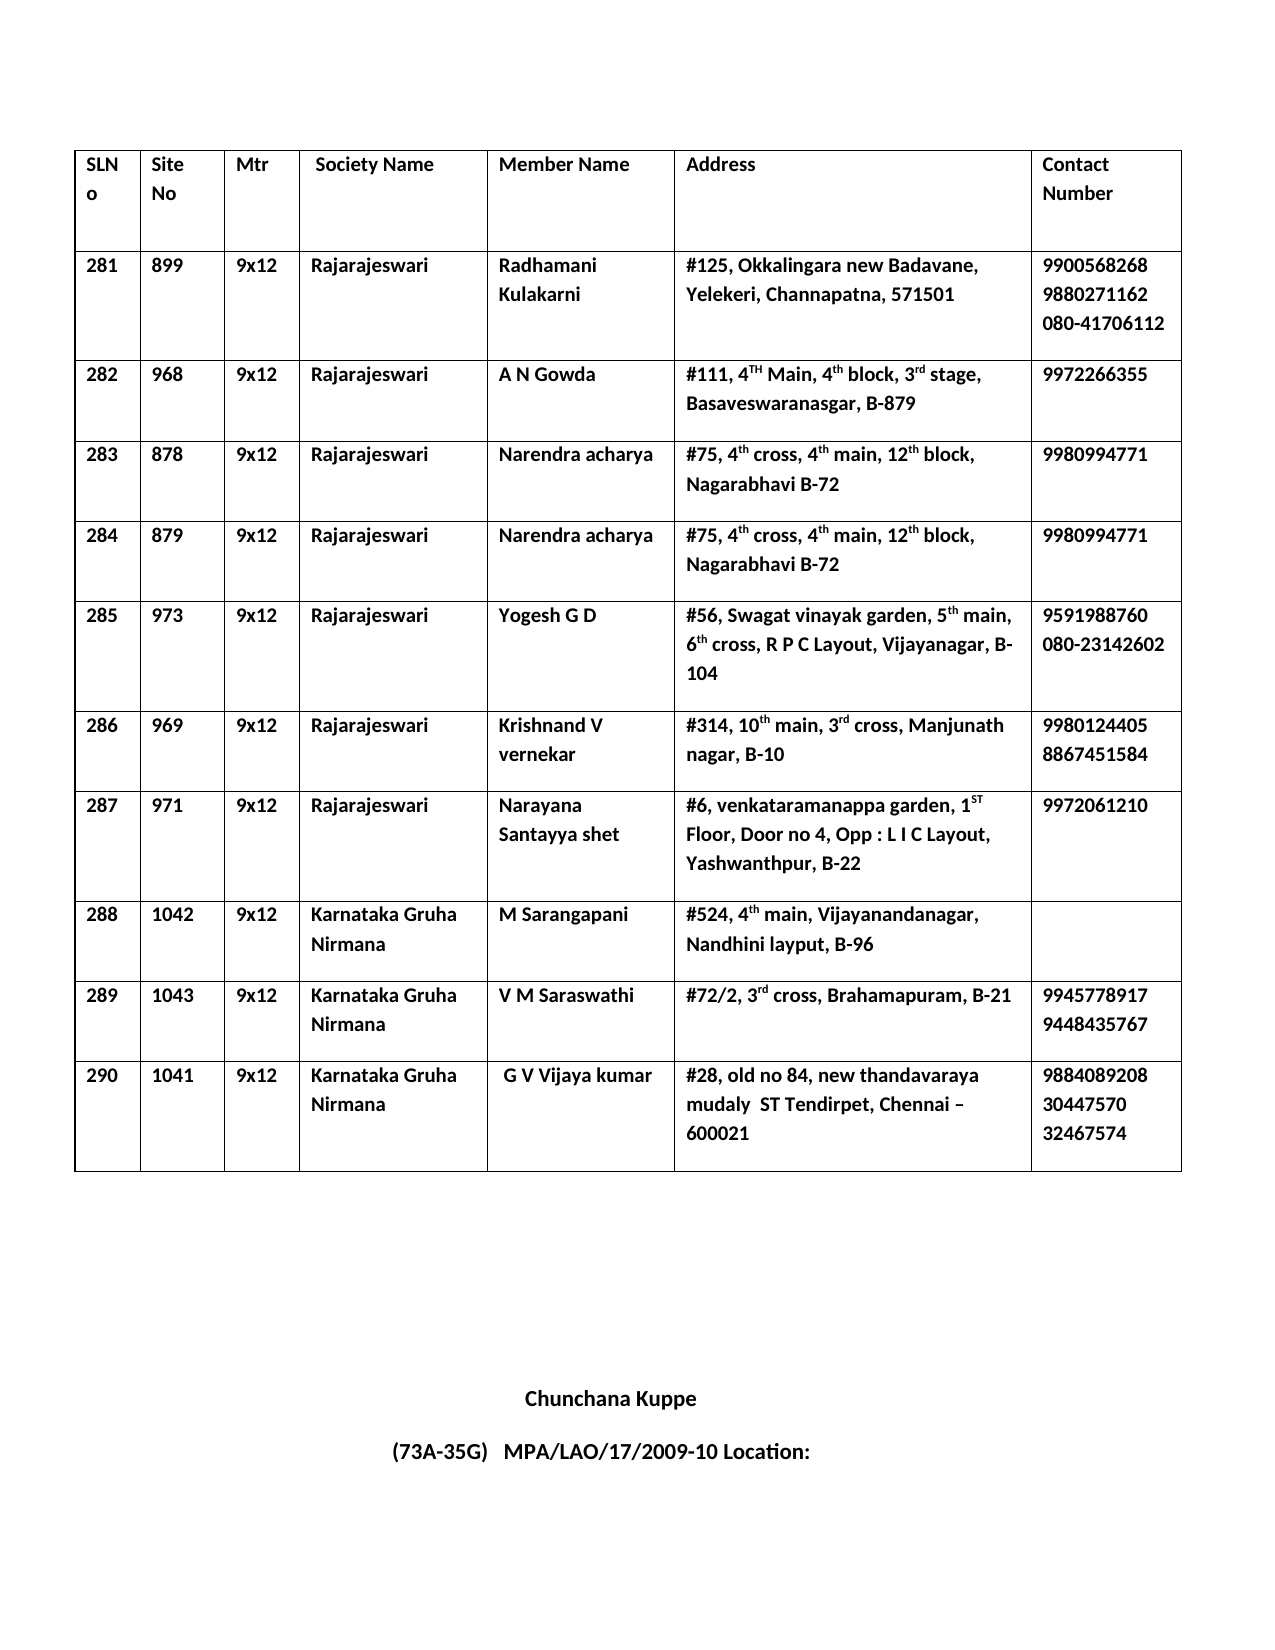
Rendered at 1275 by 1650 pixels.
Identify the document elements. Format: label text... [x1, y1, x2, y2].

table_header Site No [141, 151, 224, 251]
table_cell 284 [76, 522, 140, 601]
table_cell 9x12 [225, 982, 299, 1061]
table_cell V M Saraswathi [488, 982, 674, 1061]
table_cell #125, Okkalingara new Badavane, Yelekeri, Channapatna, 571501 [675, 252, 1031, 360]
table_cell 9591988760 080-23142602 [1032, 602, 1181, 711]
table_cell 1043 [141, 982, 224, 1061]
table_cell Narendra acharya [488, 522, 674, 601]
table_cell #75, 4th cross, 4th main, 12th block, Nagarabhavi B-72 [675, 442, 1031, 521]
table_cell 9980124405 8867451584 [1032, 712, 1181, 791]
table_cell #75, 4th cross, 4th main, 12th block, Nagarabhavi B-72 [675, 522, 1031, 601]
table_cell 878 [141, 442, 224, 521]
table_cell 9980994771 [1032, 522, 1181, 601]
table_cell Rajarajeswari [300, 252, 487, 360]
table_cell Rajarajeswari [300, 712, 487, 791]
table_cell 9x12 [225, 712, 299, 791]
table_cell 288 [76, 902, 140, 981]
table_cell 969 [141, 712, 224, 791]
table_cell 281 [76, 252, 140, 360]
table_cell Karnataka Gruha Nirmana [300, 902, 487, 981]
table_cell 9x12 [225, 1062, 299, 1171]
table_cell 1041 [141, 1062, 224, 1171]
table_cell 283 [76, 442, 140, 521]
table_cell 9x12 [225, 602, 299, 711]
table_cell #111, 4TH Main, 4th block, 3rd stage, Basaveswaranasgar, B-879 [675, 361, 1031, 441]
table_cell 9972061210 [1032, 792, 1181, 901]
table_cell 285 [76, 602, 140, 711]
table_cell Karnataka Gruha Nirmana [300, 1062, 487, 1171]
table_cell 9x12 [225, 361, 299, 441]
text (73A-35G) MPA/LAO/17/2009-10 Location: [150, 1437, 1125, 1465]
table_header SLNo [76, 151, 140, 251]
table_cell [1032, 902, 1181, 981]
table_header Society Name [300, 151, 487, 251]
table_cell 9980994771 [1032, 442, 1181, 521]
table_cell 286 [76, 712, 140, 791]
table_cell Narendra acharya [488, 442, 674, 521]
table_cell Narayana Santayya shet [488, 792, 674, 901]
table_header Address [675, 151, 1031, 251]
table_cell Karnataka Gruha Nirmana [300, 982, 487, 1061]
table_cell Radhamani Kulakarni [488, 252, 674, 360]
table_cell 879 [141, 522, 224, 601]
table_cell 899 [141, 252, 224, 360]
table_cell 9x12 [225, 902, 299, 981]
table_cell Rajarajeswari [300, 522, 487, 601]
table_cell Yogesh G D [488, 602, 674, 711]
table_cell 9884089208 30447570 32467574 [1032, 1062, 1181, 1171]
table_cell #72/2, 3rd cross, Brahamapuram, B-21 [675, 982, 1031, 1061]
table_cell 973 [141, 602, 224, 711]
table_cell G V Vijaya kumar [488, 1062, 674, 1171]
table_cell #314, 10th main, 3rd cross, Manjunath nagar, B-10 [675, 712, 1031, 791]
table_cell Rajarajeswari [300, 792, 487, 901]
table_cell M Sarangapani [488, 902, 674, 981]
table_header Contact Number [1032, 151, 1181, 251]
table_cell 9972266355 [1032, 361, 1181, 441]
table_cell 1042 [141, 902, 224, 981]
table_cell 9x12 [225, 522, 299, 601]
table_cell #28, old no 84, new thandavaraya mudaly ST Tendirpet, Chennai – 600021 [675, 1062, 1031, 1171]
table_cell #6, venkataramanappa garden, 1ST Floor, Door no 4, Opp : L I C Layout, Yashwanthpur, B-22 [675, 792, 1031, 901]
table_cell 287 [76, 792, 140, 901]
table_cell 290 [76, 1062, 140, 1171]
table_header Mtr [225, 151, 299, 251]
table_cell 9945778917 9448435767 [1032, 982, 1181, 1061]
table_cell A N Gowda [488, 361, 674, 441]
table_cell Rajarajeswari [300, 602, 487, 711]
table_cell 9x12 [225, 442, 299, 521]
table_cell Krishnand V vernekar [488, 712, 674, 791]
table_cell Rajarajeswari [300, 361, 487, 441]
table_cell 9x12 [225, 792, 299, 901]
table_cell Rajarajeswari [300, 442, 487, 521]
table_cell 9x12 [225, 252, 299, 360]
table_header Member Name [488, 151, 674, 251]
text Chunchana Kuppe [450, 1384, 1125, 1412]
table_cell 971 [141, 792, 224, 901]
table_cell #56, Swagat vinayak garden, 5th main, 6th cross, R P C Layout, Vijayanagar, B-104 [675, 602, 1031, 711]
table_cell 282 [76, 361, 140, 441]
table_cell 289 [76, 982, 140, 1061]
table_cell #524, 4th main, Vijayanandanagar, Nandhini layput, B-96 [675, 902, 1031, 981]
table_cell 9900568268 9880271162 080-41706112 [1032, 252, 1181, 360]
table_cell 968 [141, 361, 224, 441]
